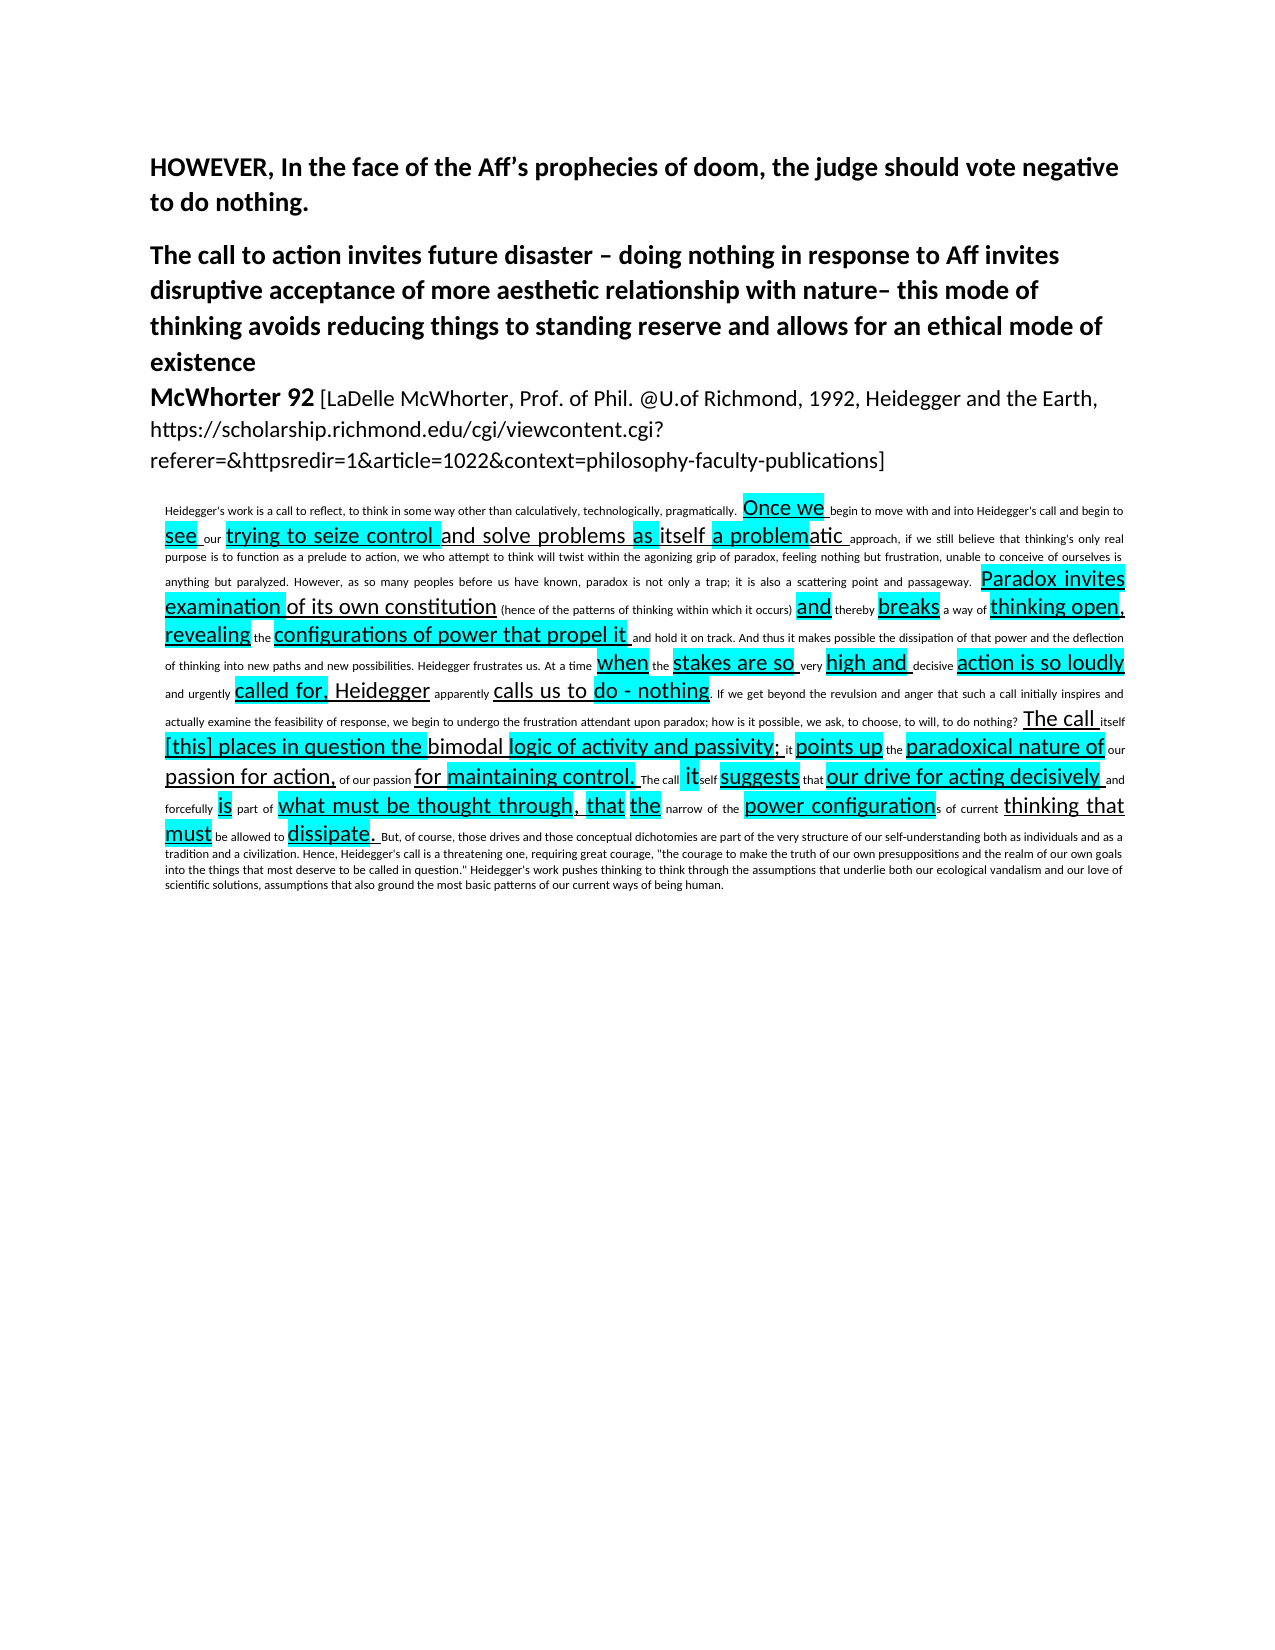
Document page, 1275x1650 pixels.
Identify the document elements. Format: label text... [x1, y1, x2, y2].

text McWhorter 92 [LaDelle McWhorter, Prof. of Phil. @U.of Richmond, 1992, Heidegger and the Earth, https://scholarship.richmond.edu/cgi/viewcontent.cgi?referer=&httpsredir=1&article=1022&context=philosophy-faculty-publications] [150, 380, 1125, 474]
subtitle The call to action invites future disaster – doing nothing in response to Aff invites disruptive acceptance of more aesthetic relationship with nature– this mode of thinking avoids reducing things to standing reserve and allows for an ethical mode of existence [150, 238, 1125, 378]
text HOWEVER, In the face of the Aff’s prophecies of doom, the judge should vote negative to do nothing. [150, 150, 1125, 219]
text Heidegger's work is a call to reflect, to think in some way other than calculatively, technologically, pragmatically. Once we begin to move with and into Heidegger's call and begin to see our trying to seize control and solve problems as itself a problematic approach, if we still believe that thinking's only real purpose is to function as a prelude to action, we who attempt to think will twist within the agonizing grip of paradox, feeling nothing but frustration, unable to conceive of ourselves is anything but paralyzed. However, as so many peoples before us have known, paradox is not only a trap; it is also a scattering point and passageway. Paradox invites examination of its own constitution (hence of the patterns of thinking within which it occurs) and thereby breaks a way of thinking open, revealing the configurations of power that propel it and hold it on track. And thus it makes possible the dissipation of that power and the deflection of thinking into new paths and new possibilities. Heidegger frustrates us. At a time when the stakes are so very high and decisive action is so loudly and urgently called for, Heidegger apparently calls us to do - nothing. If we get beyond the revulsion and anger that such a call initially inspires and actually examine the feasibility of response, we begin to undergo the frustration attendant upon paradox; how is it possible, we ask, to choose, to will, to do nothing? The call itself [this] places in question the bimodal logic of activity and passivity; it points up the paradoxical nature of our passion for action, of our passion for maintaining control. The call itself suggests that our drive for acting decisively and forcefully is part of what must be thought through, that the narrow of the power configurations of current thinking that must be allowed to dissipate. But, of course, those drives and those conceptual dichotomies are part of the very structure of our self-understanding both as individuals and as a tradition and a civilization. Hence, Heidegger's call is a threatening one, requiring great courage, "the courage to make the truth of our own presuppositions and the realm of our own goals into the things that most deserve to be called in question." Heidegger's work pushes thinking to think through the assumptions that underlie both our ecological vandalism and our love of scientific solutions, assumptions that also ground the most basic patterns of our current ways of being human. [165, 493, 1125, 893]
